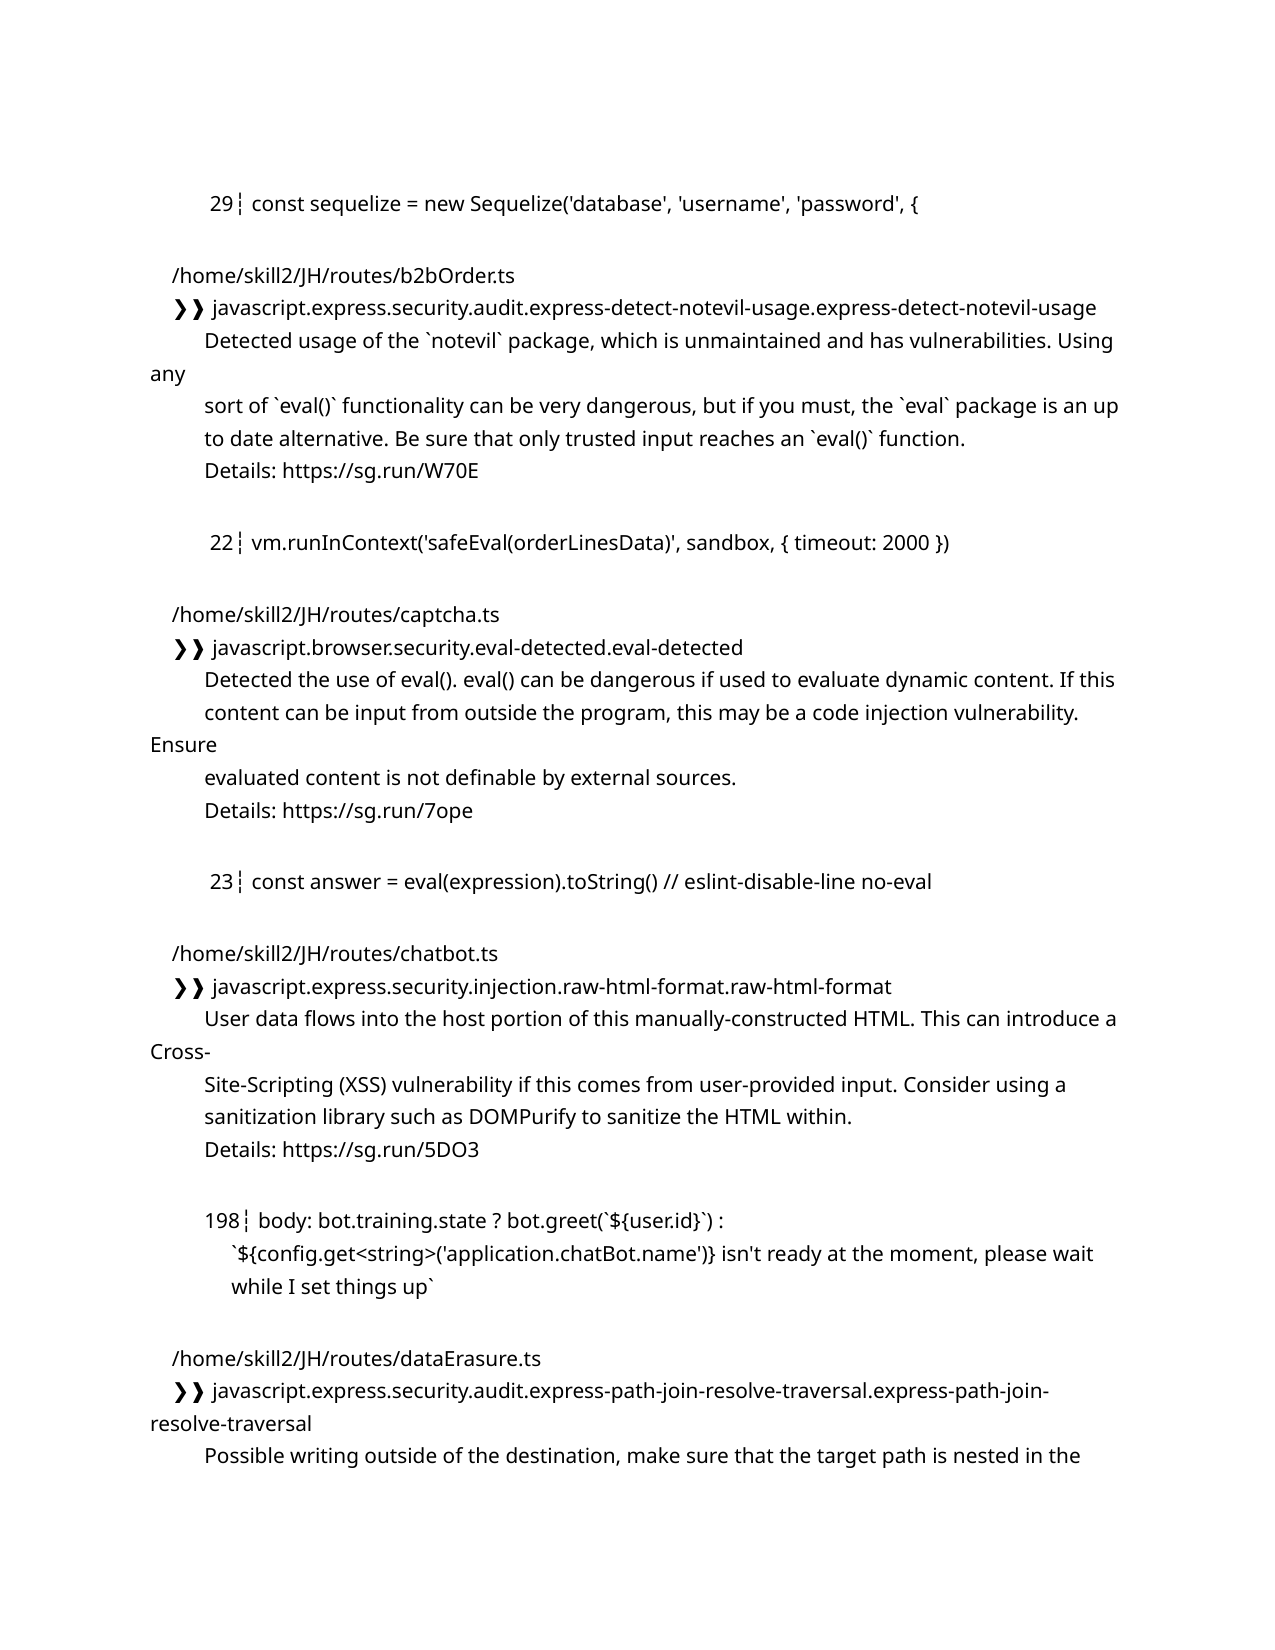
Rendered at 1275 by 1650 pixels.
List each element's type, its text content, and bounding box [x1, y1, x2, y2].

text 22┆ vm.runInContext('safeEval(orderLinesData)', sandbox, { timeout: 2000 }) [150, 528, 1125, 557]
text 198┆ body: bot.training.state ? bot.greet(`${user.id}`) : [150, 1207, 1125, 1235]
text ❯❱ javascript.express.security.audit.express-detect-notevil-usage.express-detect-notevil-usage [150, 293, 1125, 322]
text Detected the use of eval(). eval() can be dangerous if used to evaluate dynamic content. If this [150, 665, 1125, 694]
text /home/skill2/JH/routes/b2bOrder.ts [150, 261, 1125, 289]
text /home/skill2/JH/routes/dataErasure.ts [150, 1344, 1125, 1372]
text ❯❱ javascript.browser.security.eval-detected.eval-detected [150, 633, 1125, 661]
text to date alternative. Be sure that only trusted input reaches an `eval()` function. [150, 424, 1125, 452]
text /home/skill2/JH/routes/captcha.ts [150, 600, 1125, 628]
text 23┆ const answer = eval(expression).toString() // eslint-disable-line no-eval [150, 867, 1125, 896]
text Site-Scripting (XSS) vulnerability if this comes from user-provided input. Consider using a [150, 1070, 1125, 1098]
text evaluated content is not definable by external sources. [150, 763, 1125, 792]
text Details: https://sg.run/5DO3 [150, 1135, 1125, 1163]
text sanitization library such as DOMPurify to sanitize the HTML within. [150, 1102, 1125, 1131]
text ❯❱ javascript.express.security.audit.express-path-join-resolve-traversal.express-path-join-resolve-traversal [150, 1376, 1125, 1437]
text while I set things up` [150, 1272, 1125, 1300]
text Details: https://sg.run/W70E [150, 457, 1125, 485]
text Details: https://sg.run/7ope [150, 796, 1125, 824]
text Detected usage of the `notevil` package, which is unmaintained and has vulnerabilities. Using any [150, 326, 1125, 387]
text 29┆ const sequelize = new Sequelize('database', 'username', 'password', { [150, 189, 1125, 218]
text ❯❱ javascript.express.security.injection.raw-html-format.raw-html-format [150, 972, 1125, 1000]
text User data flows into the host portion of this manually-constructed HTML. This can introduce a Cross- [150, 1004, 1125, 1066]
text `${config.get<string>('application.chatBot.name')} isn't ready at the moment, please wait [150, 1239, 1125, 1268]
text /home/skill2/JH/routes/chatbot.ts [150, 939, 1125, 968]
text sort of `eval()` functionality can be very dangerous, but if you must, the `eval` package is an up [150, 391, 1125, 420]
text Possible writing outside of the destination, make sure that the target path is nested in the [150, 1441, 1125, 1470]
text content can be input from outside the program, this may be a code injection vulnerability. Ensure [150, 698, 1125, 759]
